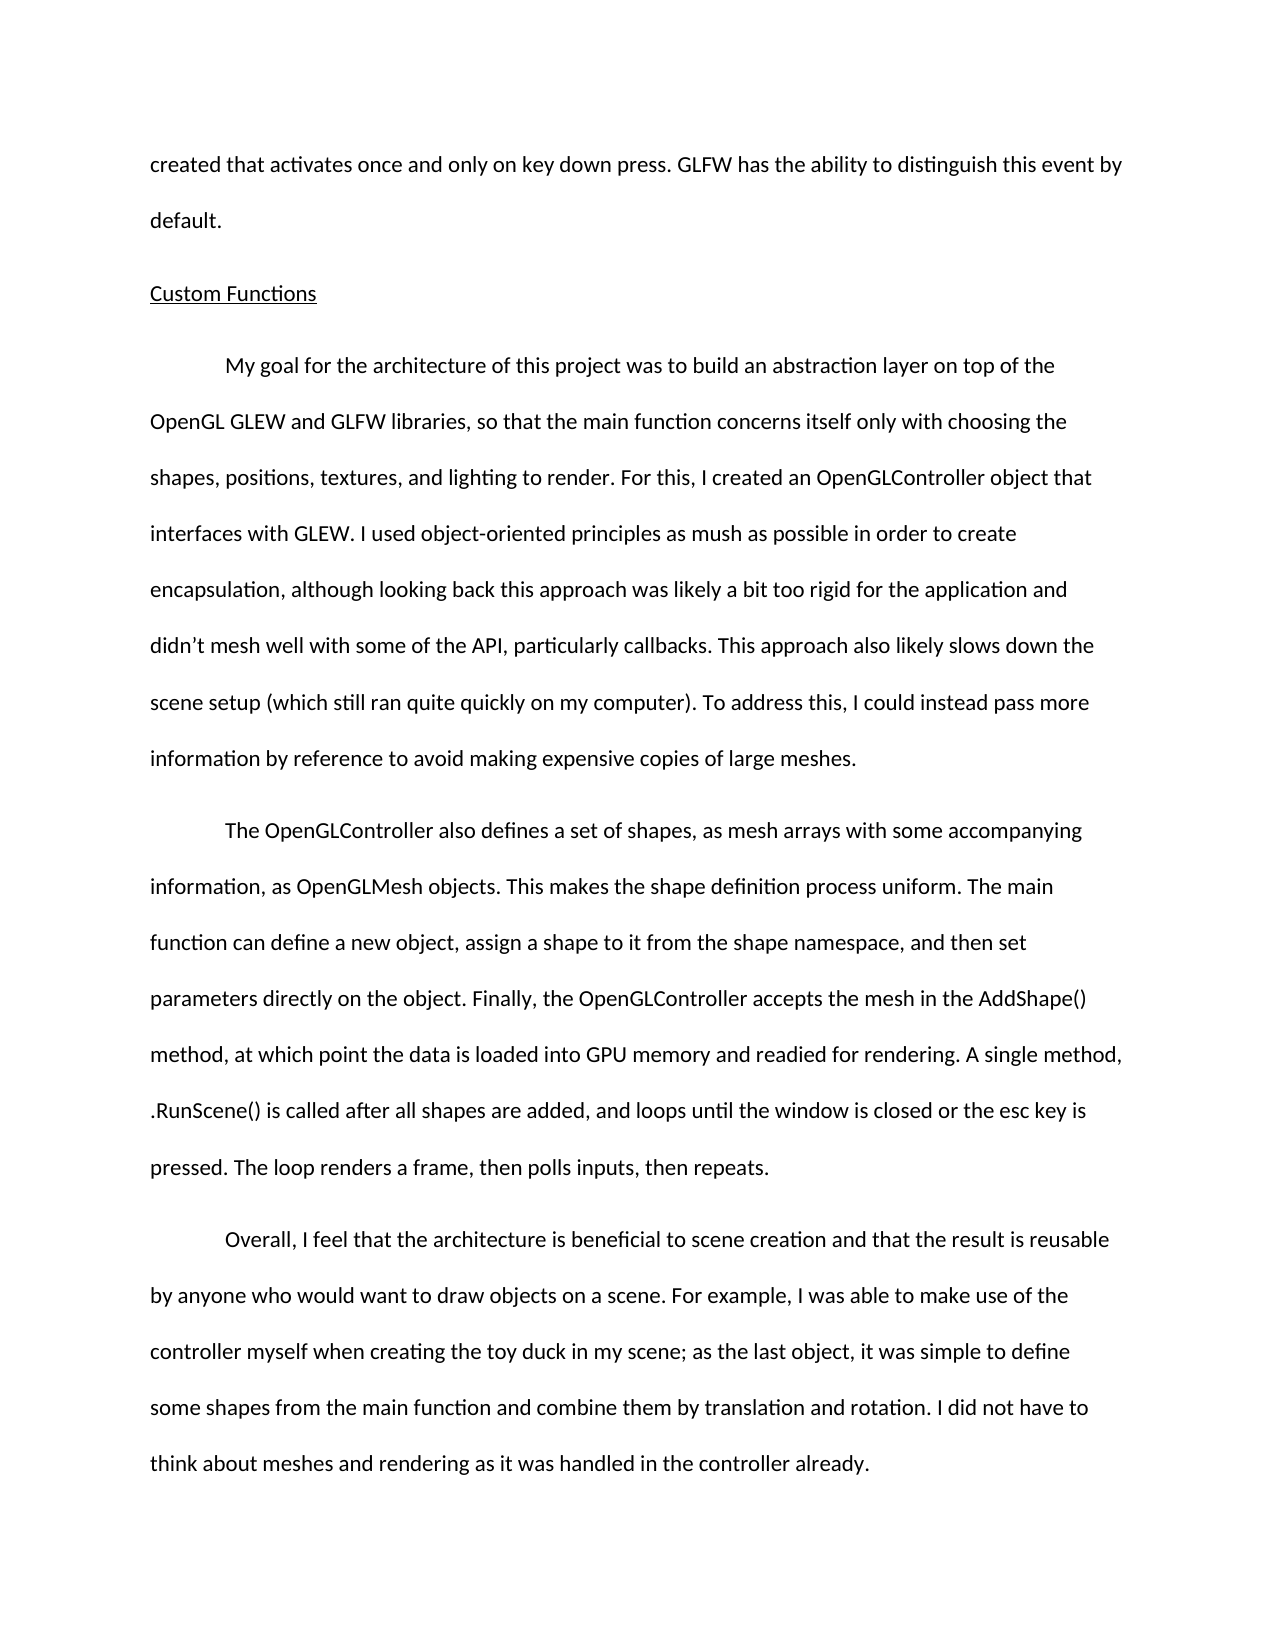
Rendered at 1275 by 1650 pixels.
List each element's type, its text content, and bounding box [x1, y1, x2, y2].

text The OpenGLController also defines a set of shapes, as mesh arrays with some accompanying information, as OpenGLMesh objects. This makes the shape definition process uniform. The main function can define a new object, assign a shape to it from the shape namespace, and then set parameters directly on the object. Finally, the OpenGLController accepts the mesh in the AddShape() method, at which point the data is loaded into GPU memory and readied for rendering. A single method, .RunScene() is called after all shapes are added, and loops until the window is closed or the esc key is pressed. The loop renders a frame, then polls inputs, then repeats. [150, 816, 1125, 1181]
text Overall, I feel that the architecture is beneficial to scene creation and that the result is reusable by anyone who would want to draw objects on a scene. For example, I was able to make use of the controller myself when creating the toy duck in my scene; as the last object, it was simple to define some shapes from the main function and combine them by translation and rotation. I did not have to think about meshes and rendering as it was handled in the controller already. [150, 1225, 1125, 1478]
text My goal for the architecture of this project was to build an abstraction layer on top of the OpenGL GLEW and GLFW libraries, so that the main function concerns itself only with choosing the shapes, positions, textures, and lighting to render. For this, I created an OpenGLController object that interfaces with GLEW. I used object-oriented principles as mush as possible in order to create encapsulation, although looking back this approach was likely a bit too rigid for the application and didn’t mesh well with some of the API, particularly callbacks. This approach also likely slows down the scene setup (which still ran quite quickly on my computer). To address this, I could instead pass more information by reference to avoid making expensive copies of large meshes. [150, 351, 1125, 772]
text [150, 150, 1125, 234]
text Custom Functions [150, 279, 1125, 307]
